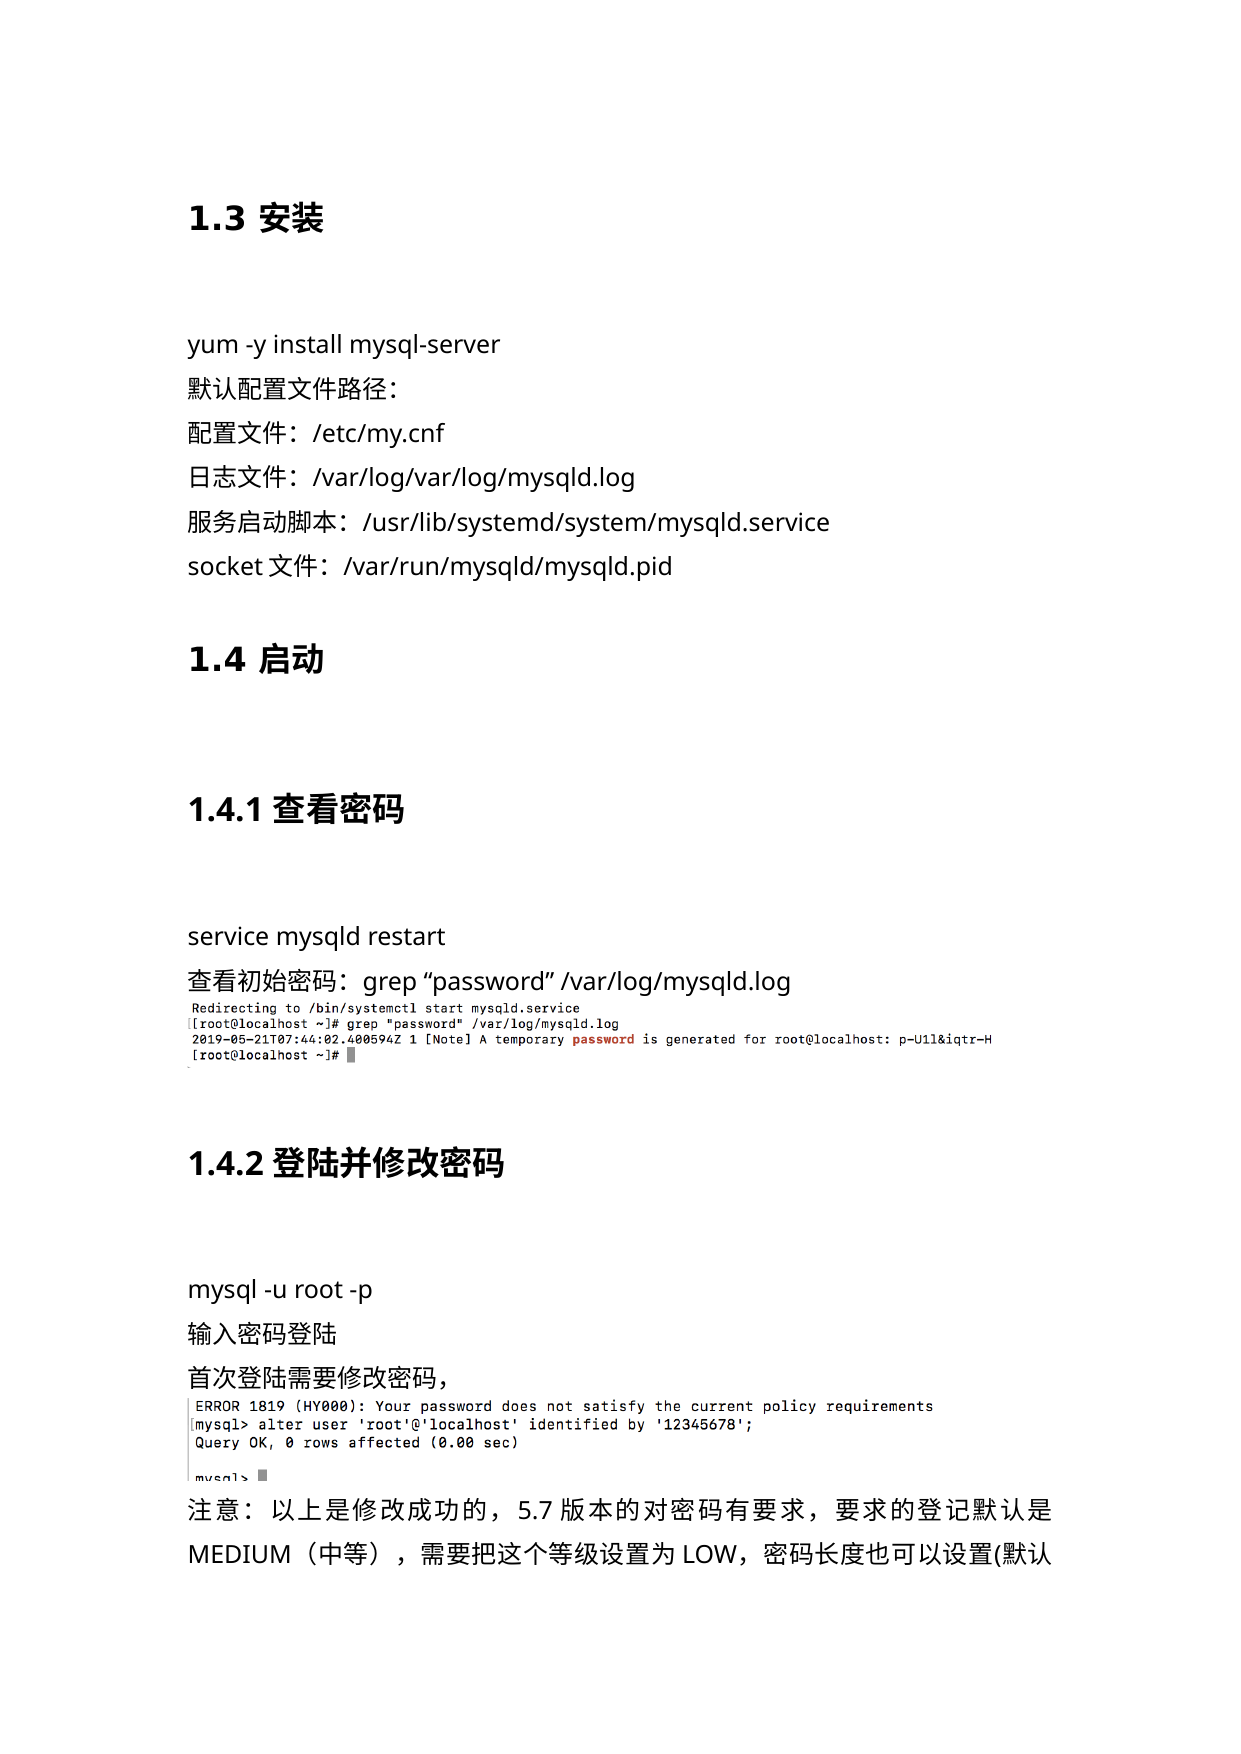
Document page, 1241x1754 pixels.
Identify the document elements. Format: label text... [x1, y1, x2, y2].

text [187, 1487, 1053, 1575]
picture [187, 1398, 1052, 1481]
text 首次登陆需要修改密码， [187, 1355, 1053, 1399]
subtitle 1.4.1 查看密码 [187, 763, 1053, 851]
text 输入密码登陆 [187, 1311, 1053, 1355]
text 查看初始密码：grep “password” /var/log/mysqld.log [187, 957, 1053, 1001]
subtitle 1.3 安装 [187, 172, 1053, 260]
text 服务启动脚本：/usr/lib/systemd/system/mysqld.service [187, 498, 1053, 542]
subtitle 1.4.2 登陆并修改密码 [187, 1117, 1053, 1205]
text mysql -u root -p [187, 1267, 1053, 1311]
text 默认配置文件路径： [187, 366, 1053, 410]
text 日志文件：/var/log/var/log/mysqld.log [187, 454, 1053, 498]
picture [187, 1001, 1053, 1068]
text service mysqld restart [187, 913, 1053, 957]
text socket文件：/var/run/mysqld/mysqld.pid [187, 542, 1053, 586]
text 配置文件：/etc/my.cnf [187, 410, 1053, 454]
subtitle 1.4 启动 [187, 613, 1053, 701]
text yum -y install mysql-server [187, 322, 1053, 366]
